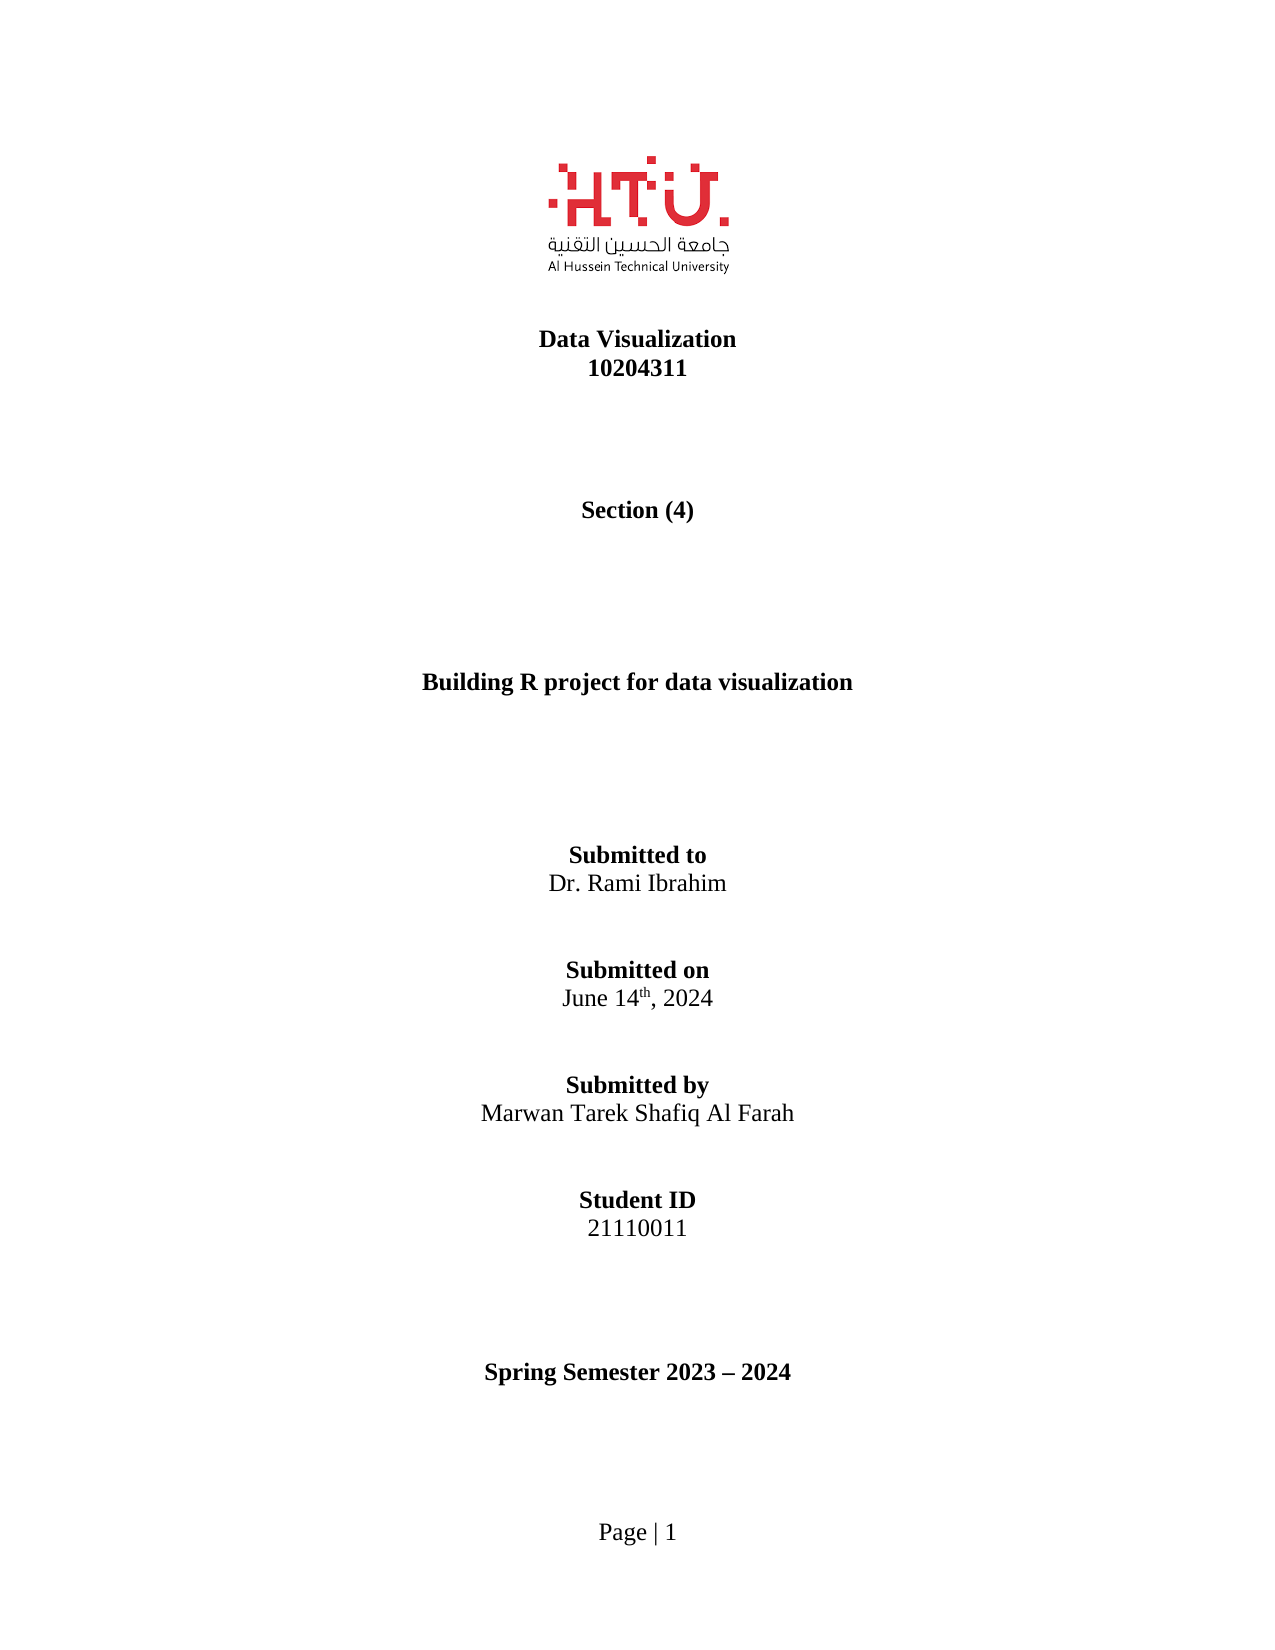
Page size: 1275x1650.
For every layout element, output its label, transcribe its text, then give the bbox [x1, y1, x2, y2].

text Dr. Rami Ibrahim [150, 868, 1125, 897]
picture [527, 150, 748, 280]
text Submitted on [150, 955, 1125, 983]
text Spring Semester 2023 – 2024 [150, 1357, 1125, 1386]
text Section (4) [150, 495, 1125, 523]
text Submitted to [150, 840, 1125, 868]
text Student ID [150, 1185, 1125, 1213]
text Data Visualization [150, 324, 1125, 353]
text 21110011 [150, 1213, 1125, 1242]
text Building R project for data visualization [150, 667, 1125, 696]
text Submitted by [150, 1070, 1125, 1098]
text Marwan Tarek Shafiq Al Farah [150, 1098, 1125, 1127]
text 10204311 [150, 353, 1125, 382]
text June 14th, 2024 [150, 983, 1125, 1012]
